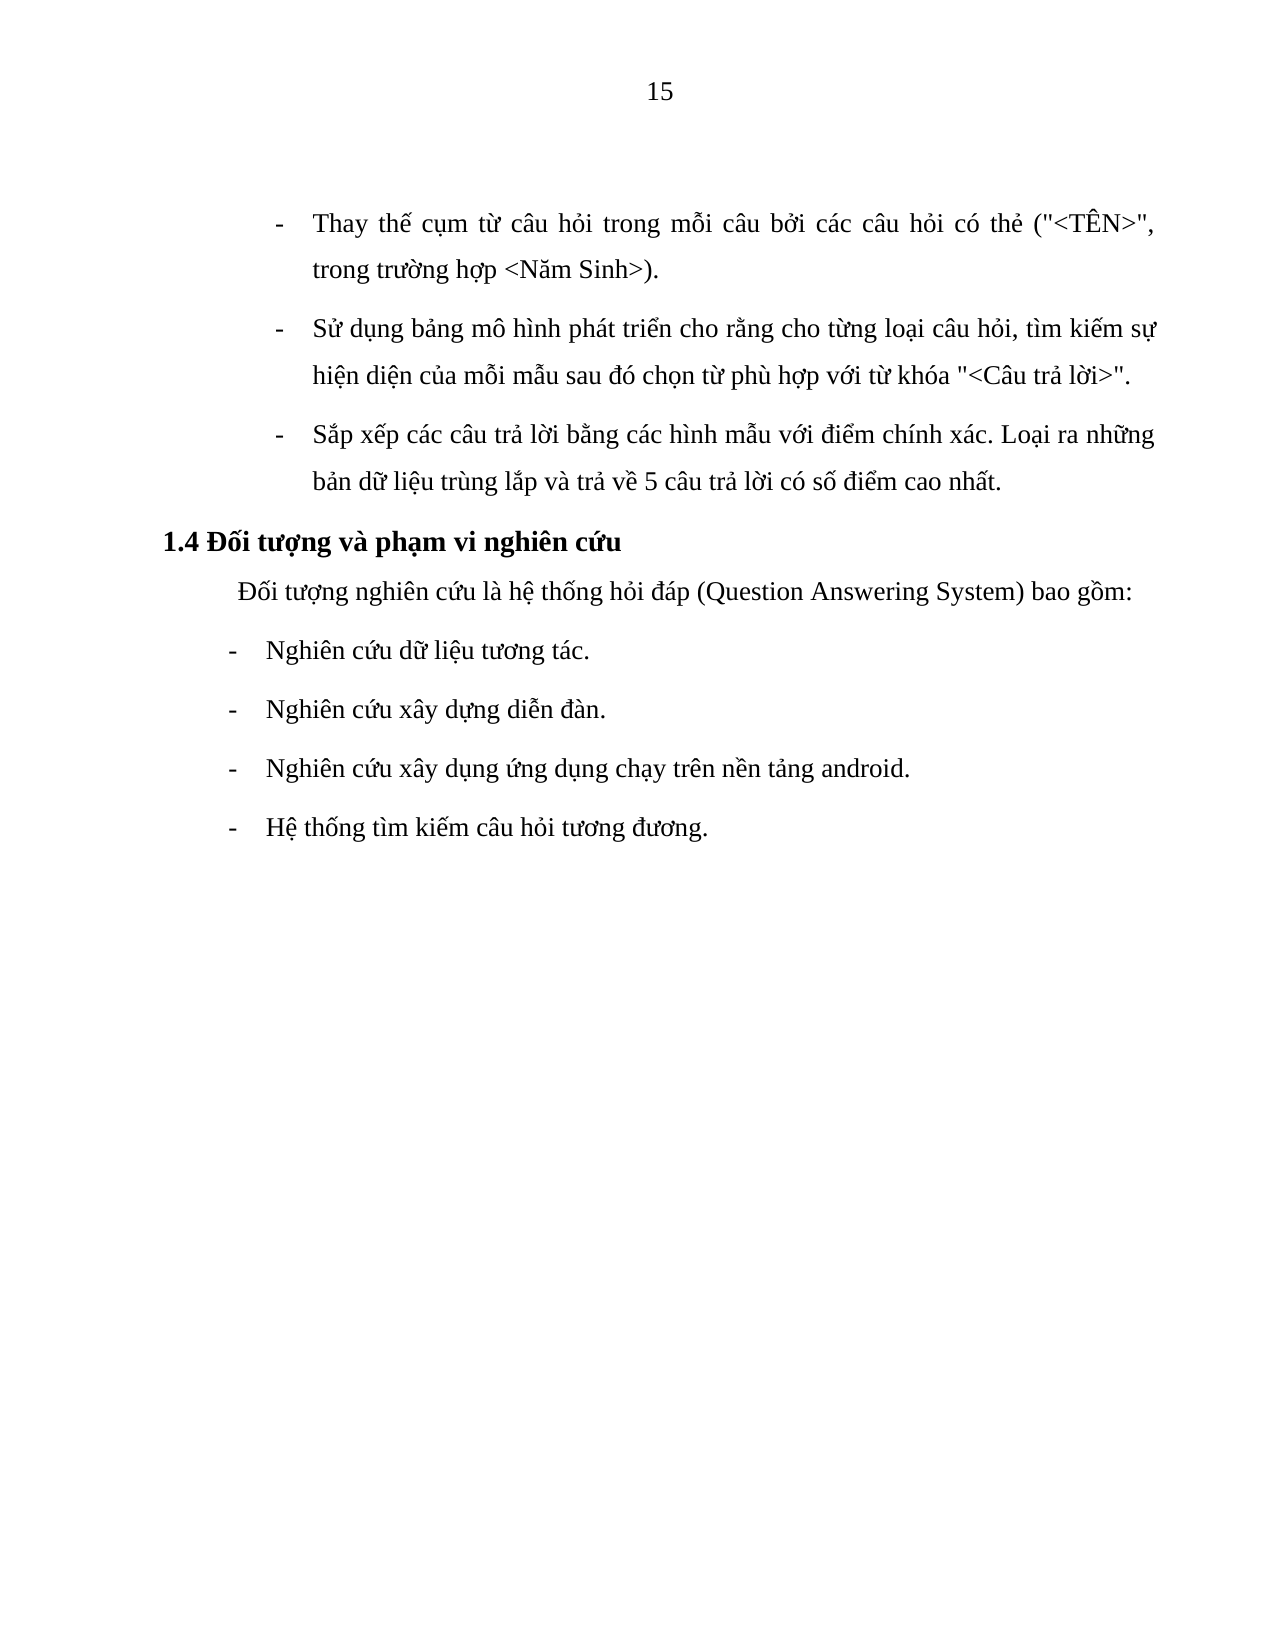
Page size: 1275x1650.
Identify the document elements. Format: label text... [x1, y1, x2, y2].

list Nghiên cứu dữ liệu tương tác. [228, 634, 1157, 665]
list Nghiên cứu xây dụng ứng dụng chạy trên nền tảng android. [228, 752, 1157, 783]
text Đối tượng nghiên cứu là hệ thống hỏi đáp (Question Answering System) bao gồm: [162, 574, 1157, 606]
list Hệ thống tìm kiếm câu hỏi tương đương. [228, 811, 1157, 842]
list Nghiên cứu xây dựng diễn đàn. [228, 693, 1157, 724]
list Sắp xếp các câu trả lời bằng các hình mẫu với điểm chính xác. Loại ra những bản dữ liệu trùng lắp và trả về 5 câu trả lời có số điểm cao nhất. [275, 418, 1157, 496]
list Thay thế cụm từ câu hỏi trong mỗi câu bởi các câu hỏi có thẻ ("<TÊN>", trong trường hợp <Năm Sinh>). [275, 207, 1157, 284]
text 1.4 Đối tượng và phạm vi nghiên cứu [162, 524, 1157, 558]
list Sử dụng bảng mô hình phát triển cho rằng cho từng loại câu hỏi, tìm kiếm sự hiện diện của mỗi mẫu sau đó chọn từ phù hợp với từ khóa "<Câu trả lời>". [275, 313, 1157, 390]
